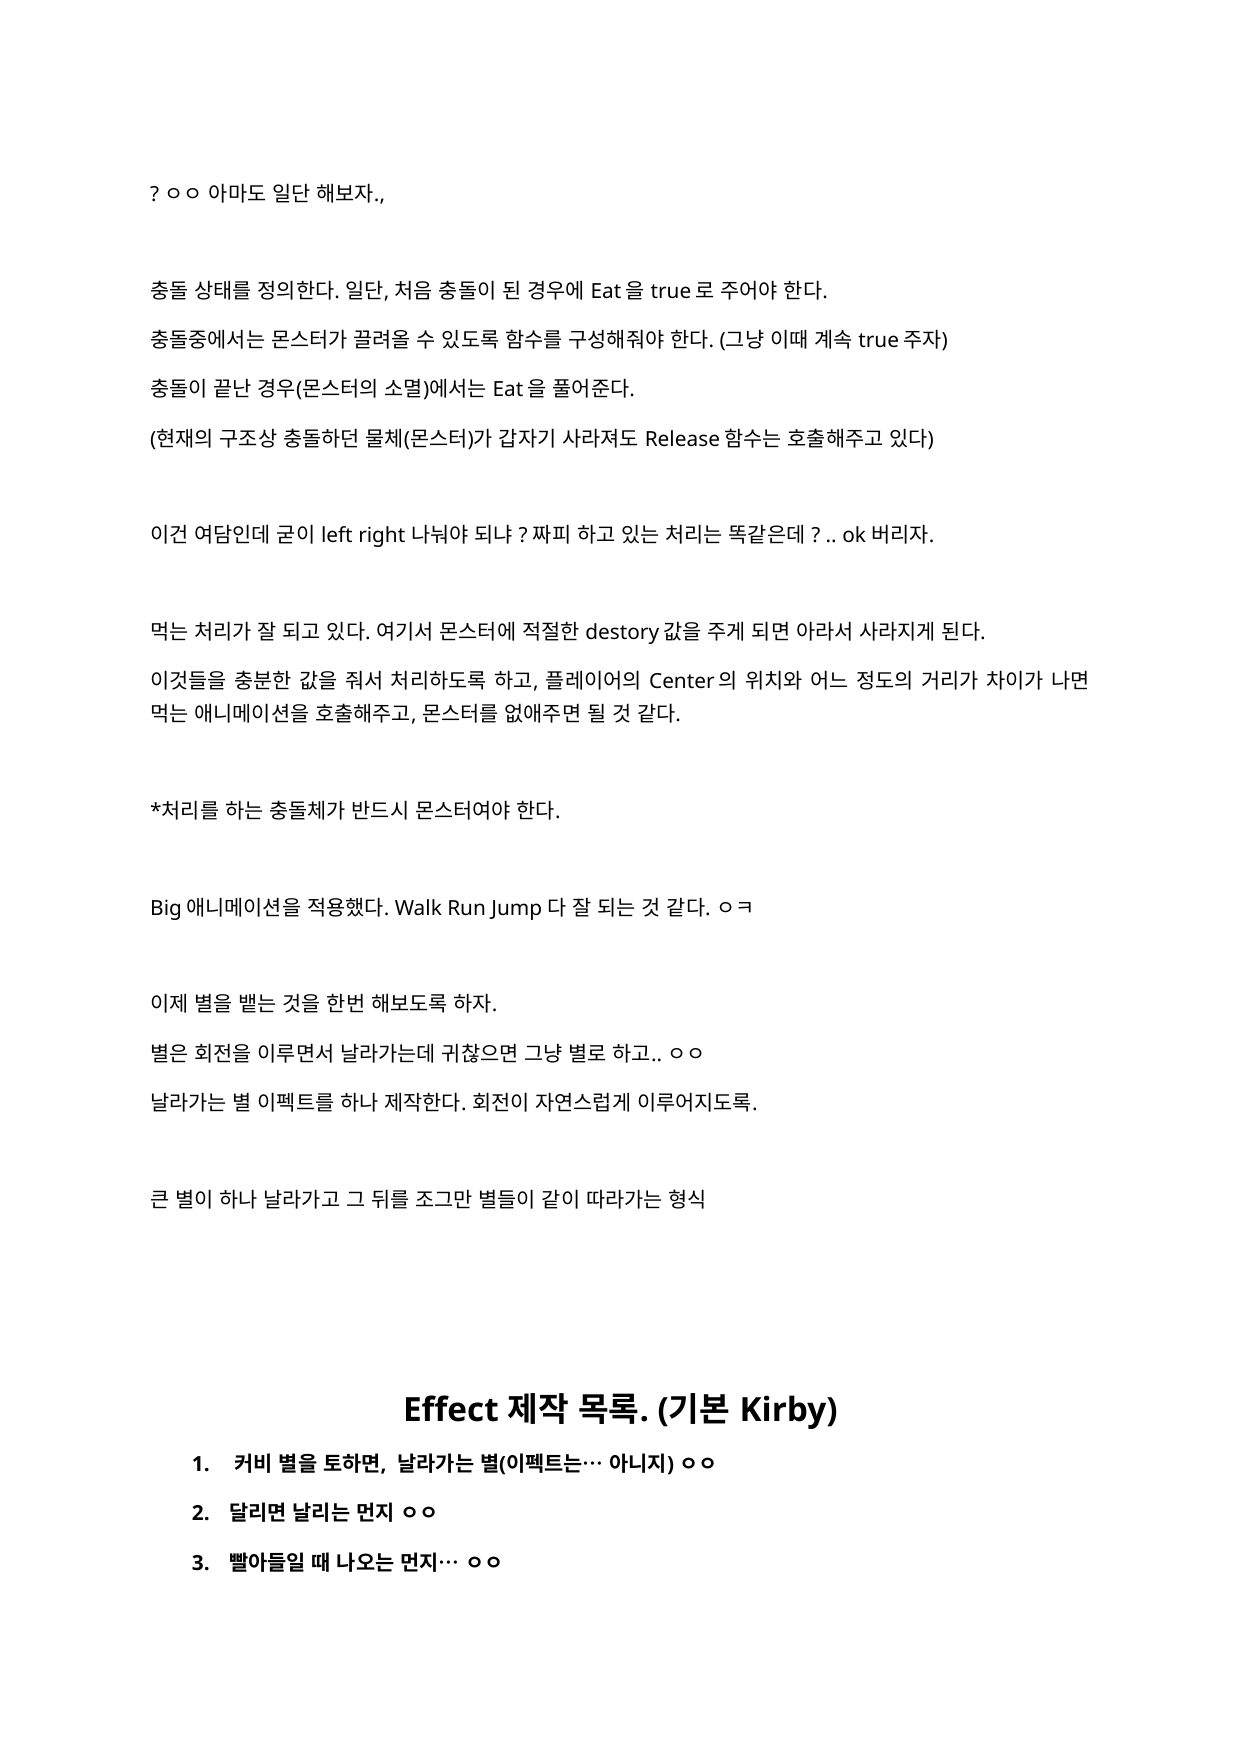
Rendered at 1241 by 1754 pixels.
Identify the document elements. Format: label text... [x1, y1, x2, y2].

text 이것들을 충분한 값을 줘서 처리하도록 하고, 플레이어의 Center의 위치와 어느 정도의 거리가 차이가 나면 먹는 애니메이션을 호출해주고, 몬스터를 없애주면 될 것 같다. [150, 665, 1090, 728]
text 충돌중에서는 몬스터가 끌려올 수 있도록 함수를 구성해줘야 한다. (그냥 이때 계속 true주자) [150, 323, 1090, 353]
text *처리를 하는 충돌체가 반드시 몬스터여야 한다. [150, 794, 1090, 824]
text 먹는 처리가 잘 되고 있다. 여기서 몬스터에 적절한 destory값을 주게 되면 아라서 사라지게 된다. [150, 615, 1090, 646]
text 이건 여담인데 굳이 left right 나눠야 되냐 ? 짜피 하고 있는 처리는 똑같은데 ? .. ok 버리자. [150, 519, 1090, 549]
text (현재의 구조상 충돌하던 물체(몬스터)가 갑자기 사라져도 Release함수는 호출해주고 있다) [150, 422, 1090, 452]
title Effect 제작 목록. (기본 Kirby) [150, 1382, 1090, 1431]
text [150, 177, 1090, 207]
list 커비 별을 토하면, 날라가는 별(이펙트는… 아니지) ㅇㅇ [192, 1447, 1090, 1477]
text 이제 별을 뱉는 것을 한번 해보도록 하자. [150, 987, 1090, 1018]
text Big애니메이션을 적용했다. Walk Run Jump 다 잘 되는 것 같다. ㅇㅋ [150, 891, 1090, 921]
text 날라가는 별 이펙트를 하나 제작한다. 회전이 자연스럽게 이루어지도록. [150, 1086, 1090, 1116]
text 충돌이 끝난 경우(몬스터의 소멸)에서는 Eat을 풀어준다. [150, 373, 1090, 403]
text 충돌 상태를 정의한다. 일단, 처음 충돌이 된 경우에 Eat을 true로 주어야 한다. [150, 274, 1090, 304]
list 달리면 날리는 먼지 ㅇㅇ [192, 1496, 1090, 1527]
text 큰 별이 하나 날라가고 그 뒤를 조그만 별들이 같이 따라가는 형식 [150, 1183, 1090, 1213]
list 빨아들일 때 나오는 먼지… ㅇㅇ [192, 1546, 1090, 1576]
text 별은 회전을 이루면서 날라가는데 귀찮으면 그냥 별로 하고.. ㅇㅇ [150, 1037, 1090, 1067]
